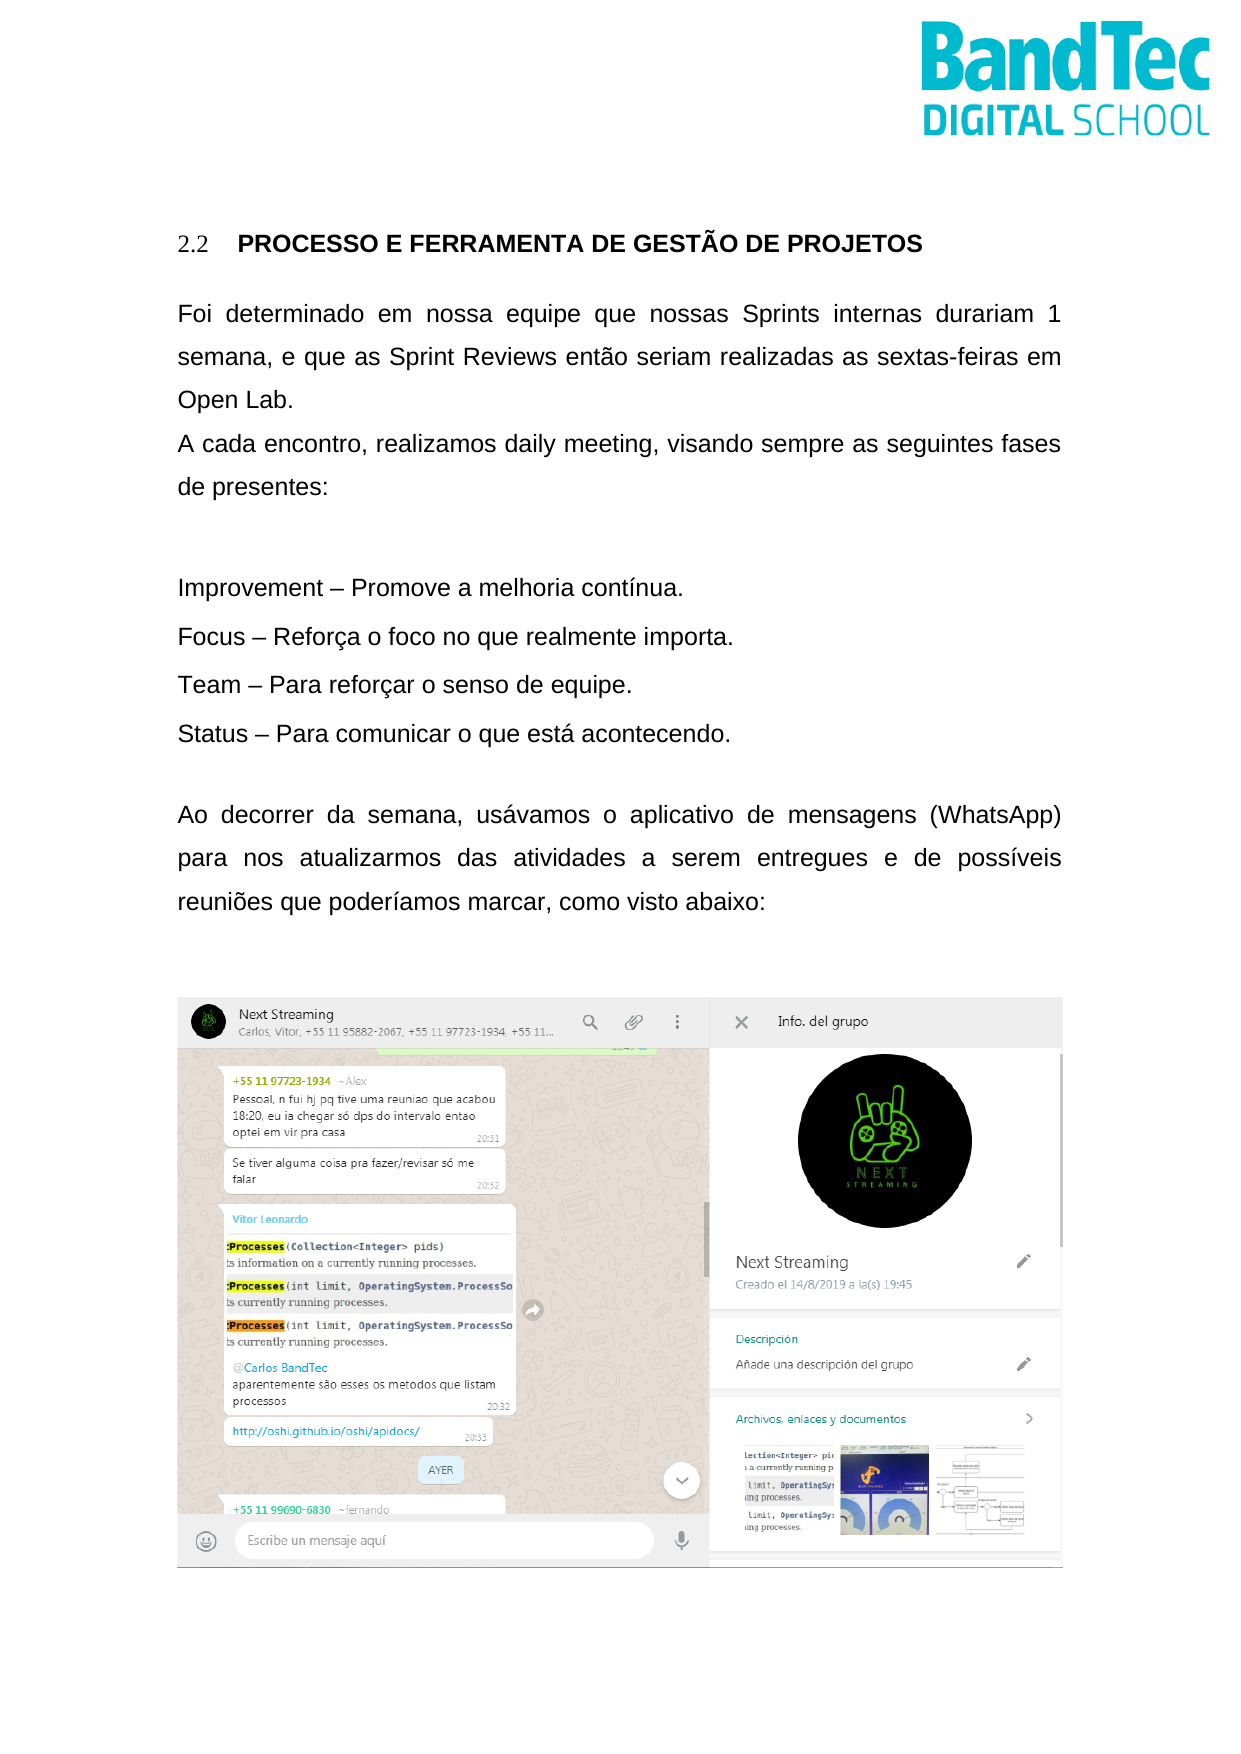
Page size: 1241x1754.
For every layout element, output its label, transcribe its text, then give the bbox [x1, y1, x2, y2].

text Focus – Reforça o foco no que realmente importa. [177, 606, 1063, 655]
text Foi determinado em nossa equipe que nossas Sprints internas durariam 1 semana, e que as Sprint Reviews então seriam realizadas as sextas-feiras em Open Lab. [177, 299, 1063, 414]
text Status – Para comunicar o que está acontecendo. [177, 703, 1063, 752]
text A cada encontro, realizamos daily meeting, visando sempre as seguintes fases de presentes: [177, 429, 1063, 501]
text Improvement – Promove a melhoria contínua. [177, 558, 1063, 606]
picture [177, 997, 1063, 1568]
text Ao decorrer da semana, usávamos o aplicativo de mensagens (WhatsApp) para nos atualizarmos das atividades a serem entregues e de possíveis reuniões que poderíamos marcar, como visto abaixo: [177, 800, 1063, 915]
picture [921, 21, 1210, 144]
subtitle PROCESSO E FERRAMENTA DE GESTÃO DE PROJETOS [177, 229, 1063, 257]
text Team – Para reforçar o senso de equipe. [177, 655, 1063, 703]
